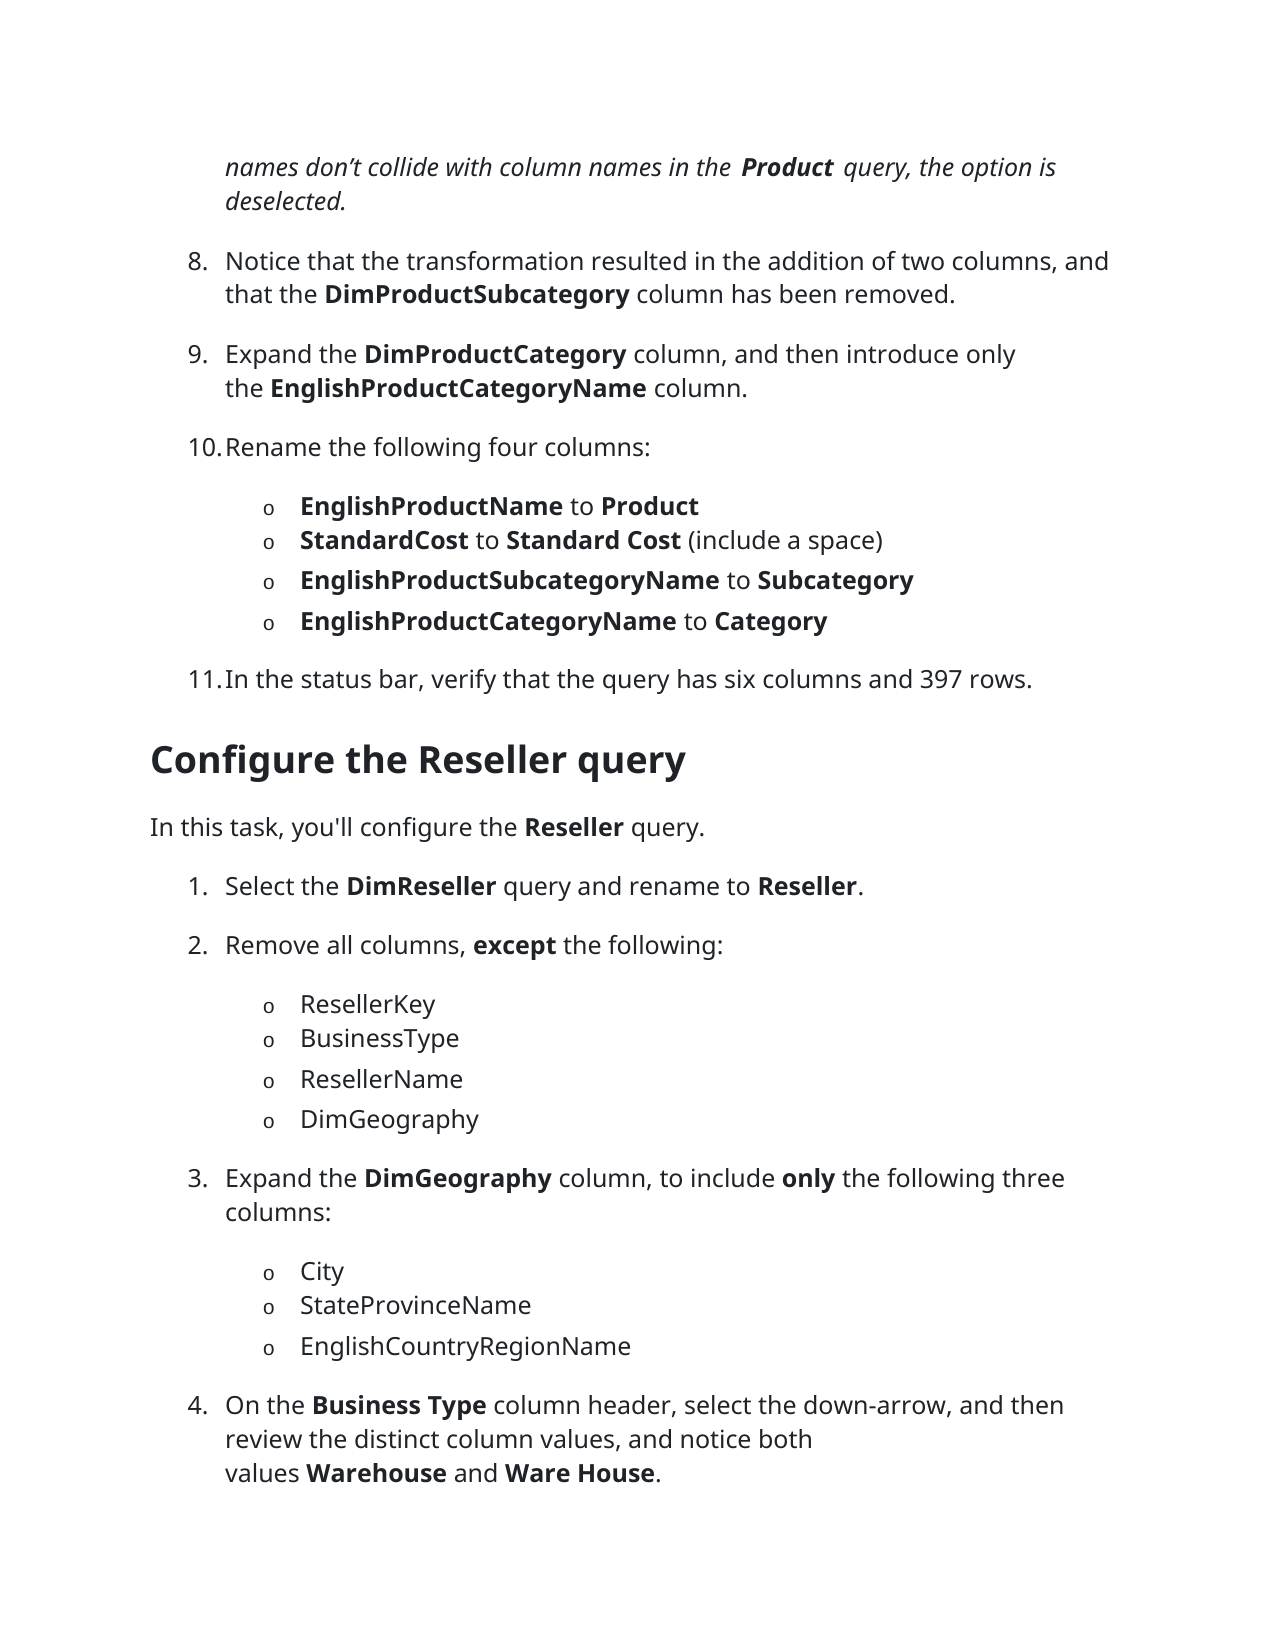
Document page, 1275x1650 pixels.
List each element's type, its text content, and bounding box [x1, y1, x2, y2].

list Expand the DimGeography column, to include only the following three columns: [187, 1161, 1125, 1229]
list ResellerName [262, 1061, 1125, 1095]
list EnglishProductSubcategoryName to Subcategory [262, 563, 1125, 597]
list StateProvinceName [262, 1288, 1125, 1322]
list Rename the following four columns: [187, 429, 1125, 463]
list Expand the DimProductCategory column, and then introduce only the EnglishProductCategoryName column. [187, 336, 1125, 404]
list StandardCost to Standard Cost (include a space) [262, 522, 1125, 557]
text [225, 150, 1125, 218]
list On the Business Type column header, select the down-arrow, and then review the distinct column values, and notice both values Warehouse and Ware House. [187, 1387, 1125, 1489]
list EnglishCountryRegionName [262, 1328, 1125, 1362]
list BusinessType [262, 1021, 1125, 1055]
list Remove all columns, except the following: [187, 928, 1125, 962]
list City [262, 1254, 1125, 1288]
list In the status bar, verify that the query has six columns and 397 rows. [187, 662, 1125, 696]
list Select the DimReseller query and rename to Reseller. [187, 869, 1125, 903]
list EnglishProductCategoryName to Category [262, 603, 1125, 637]
list EnglishProductName to Product [262, 488, 1125, 522]
list ResellerKey [262, 987, 1125, 1021]
text Configure the Reseller query [150, 734, 1125, 785]
list DimGeography [262, 1102, 1125, 1136]
list Notice that the transformation resulted in the addition of two columns, and that the DimProductSubcategory column has been removed. [187, 243, 1125, 311]
text In this task, you'll configure the Reseller query. [150, 810, 1125, 844]
